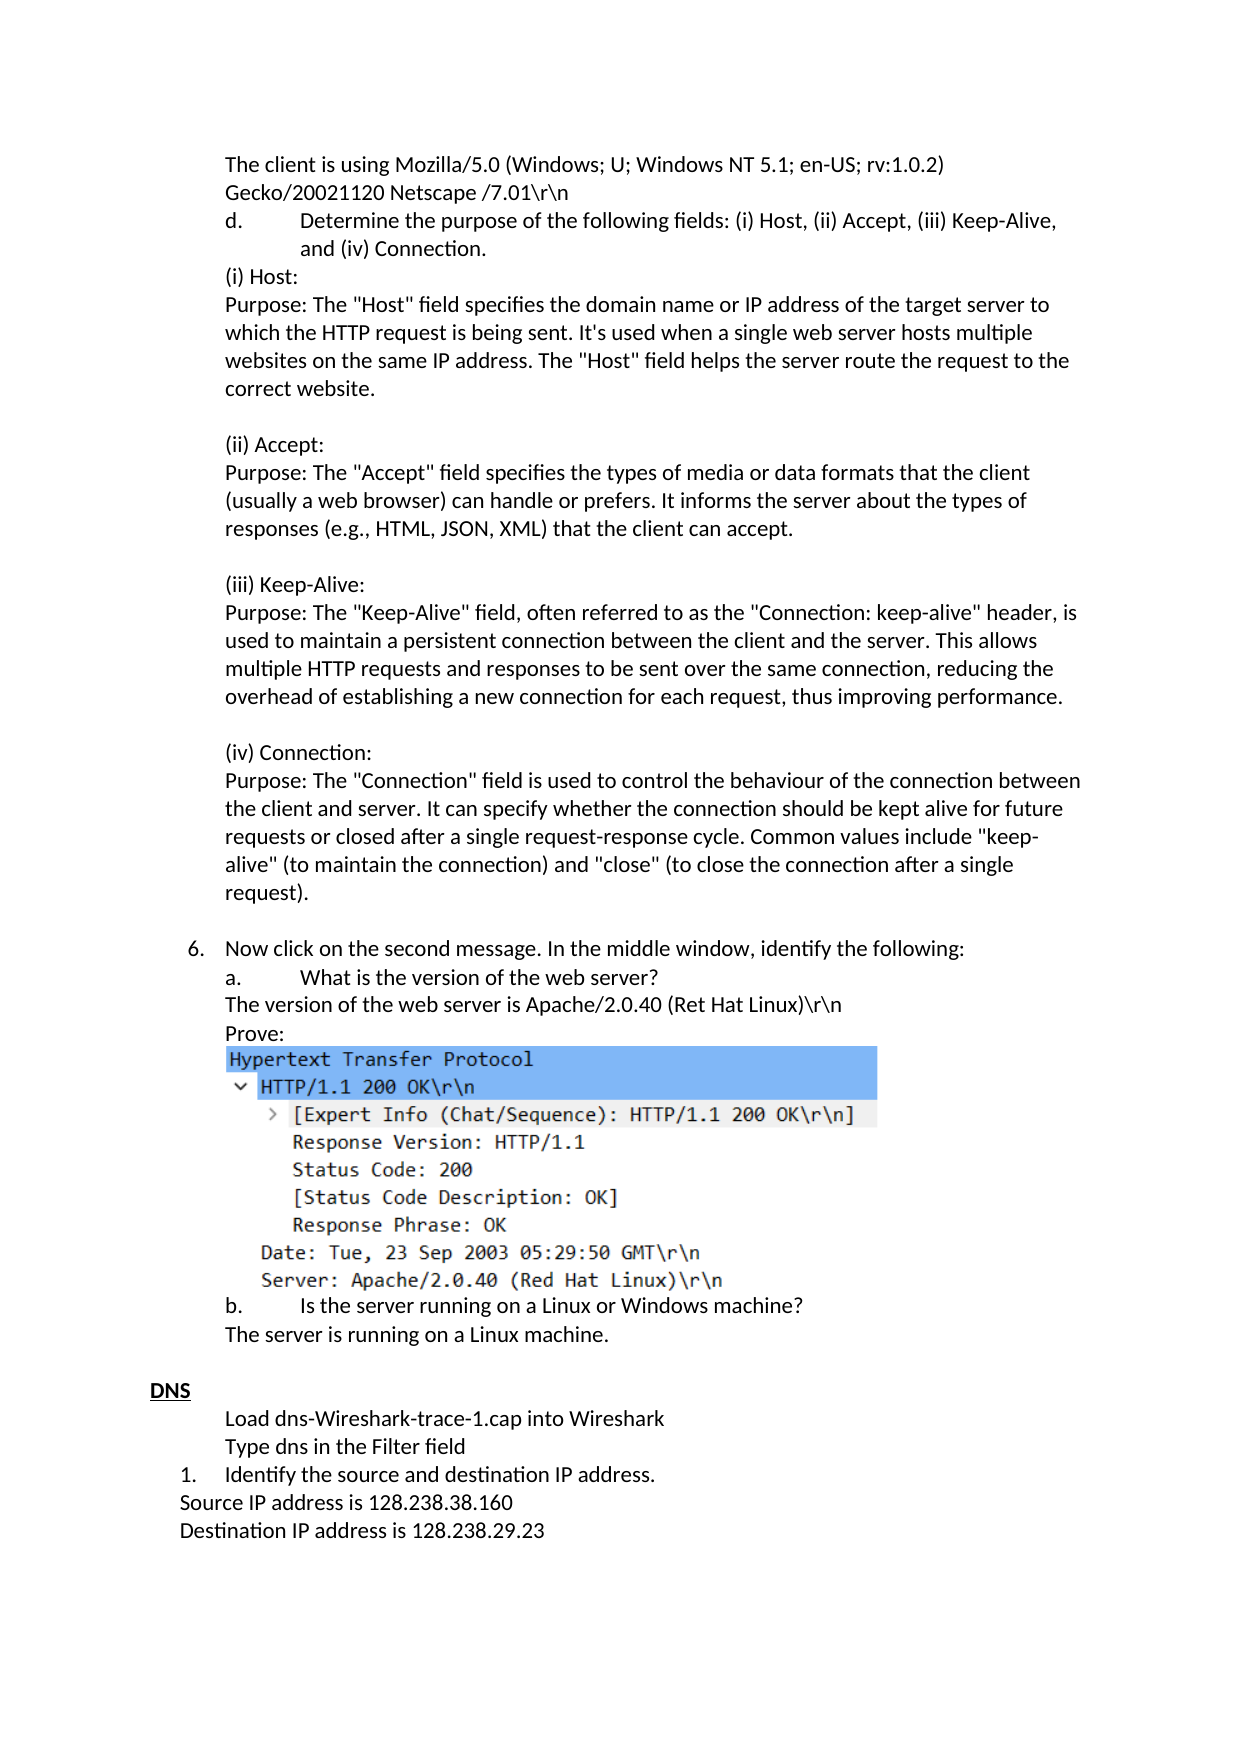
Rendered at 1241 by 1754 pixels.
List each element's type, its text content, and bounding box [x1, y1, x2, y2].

text (ii) Accept: [225, 430, 1090, 458]
text The server is running on a Linux machine. [150, 1320, 1090, 1348]
text DNS [150, 1376, 1090, 1404]
text (iv) Connection: [225, 738, 1090, 766]
text 6. Now click on the second message. In the middle window, identify the following: [187, 934, 1090, 963]
text Load dns-Wireshark-trace-1.cap into Wireshark [150, 1404, 1090, 1432]
text Source IP address is 128.238.38.160 [179, 1488, 1090, 1516]
text (iii) Keep-Alive: [225, 570, 1090, 598]
text The version of the web server is Apache/2.0.40 (Ret Hat Linux)\r\n [225, 991, 1090, 1019]
text Prove: [225, 1019, 1090, 1047]
text The client is using Mozilla/5.0 (Windows; U; Windows NT 5.1; en-US; rv:1.0.2) Gecko/20021120 Netscape /7.01\r\n [225, 150, 1090, 206]
list Identify the source and destination IP address. [179, 1460, 1090, 1488]
list Determine the purpose of the following fields: (i) Host, (ii) Accept, (iii) Keep-Alive, and (iv) Connection. [225, 206, 1090, 262]
picture [225, 1046, 878, 1292]
text (i) Host: [225, 262, 1090, 290]
text Type dns in the Filter field [150, 1432, 1090, 1460]
text Destination IP address is 128.238.29.23 [179, 1516, 1090, 1544]
text Purpose: The "Host" field specifies the domain name or IP address of the target server to which the HTTP request is being sent. It's used when a single web server hosts multiple websites on the same IP address. The "Host" field helps the server route the request to the correct website. [225, 290, 1090, 402]
text Purpose: The "Connection" field is used to control the behaviour of the connection between the client and server. It can specify whether the connection should be kept alive for future requests or closed after a single request-response cycle. Common values include "keep-alive" (to maintain the connection) and "close" (to close the connection after a single request). [225, 766, 1090, 907]
text Purpose: The "Accept" field specifies the types of media or data formats that the client (usually a web browser) can handle or prefers. It informs the server about the types of responses (e.g., HTML, JSON, XML) that the client can accept. [225, 458, 1090, 542]
text b. Is the server running on a Linux or Windows machine? [225, 1292, 1090, 1320]
text Purpose: The "Keep-Alive" field, often referred to as the "Connection: keep-alive" header, is used to maintain a persistent connection between the client and the server. This allows multiple HTTP requests and responses to be sent over the same connection, reducing the overhead of establishing a new connection for each request, thus improving performance. [225, 598, 1090, 710]
text a. What is the version of the web server? [225, 963, 1090, 991]
